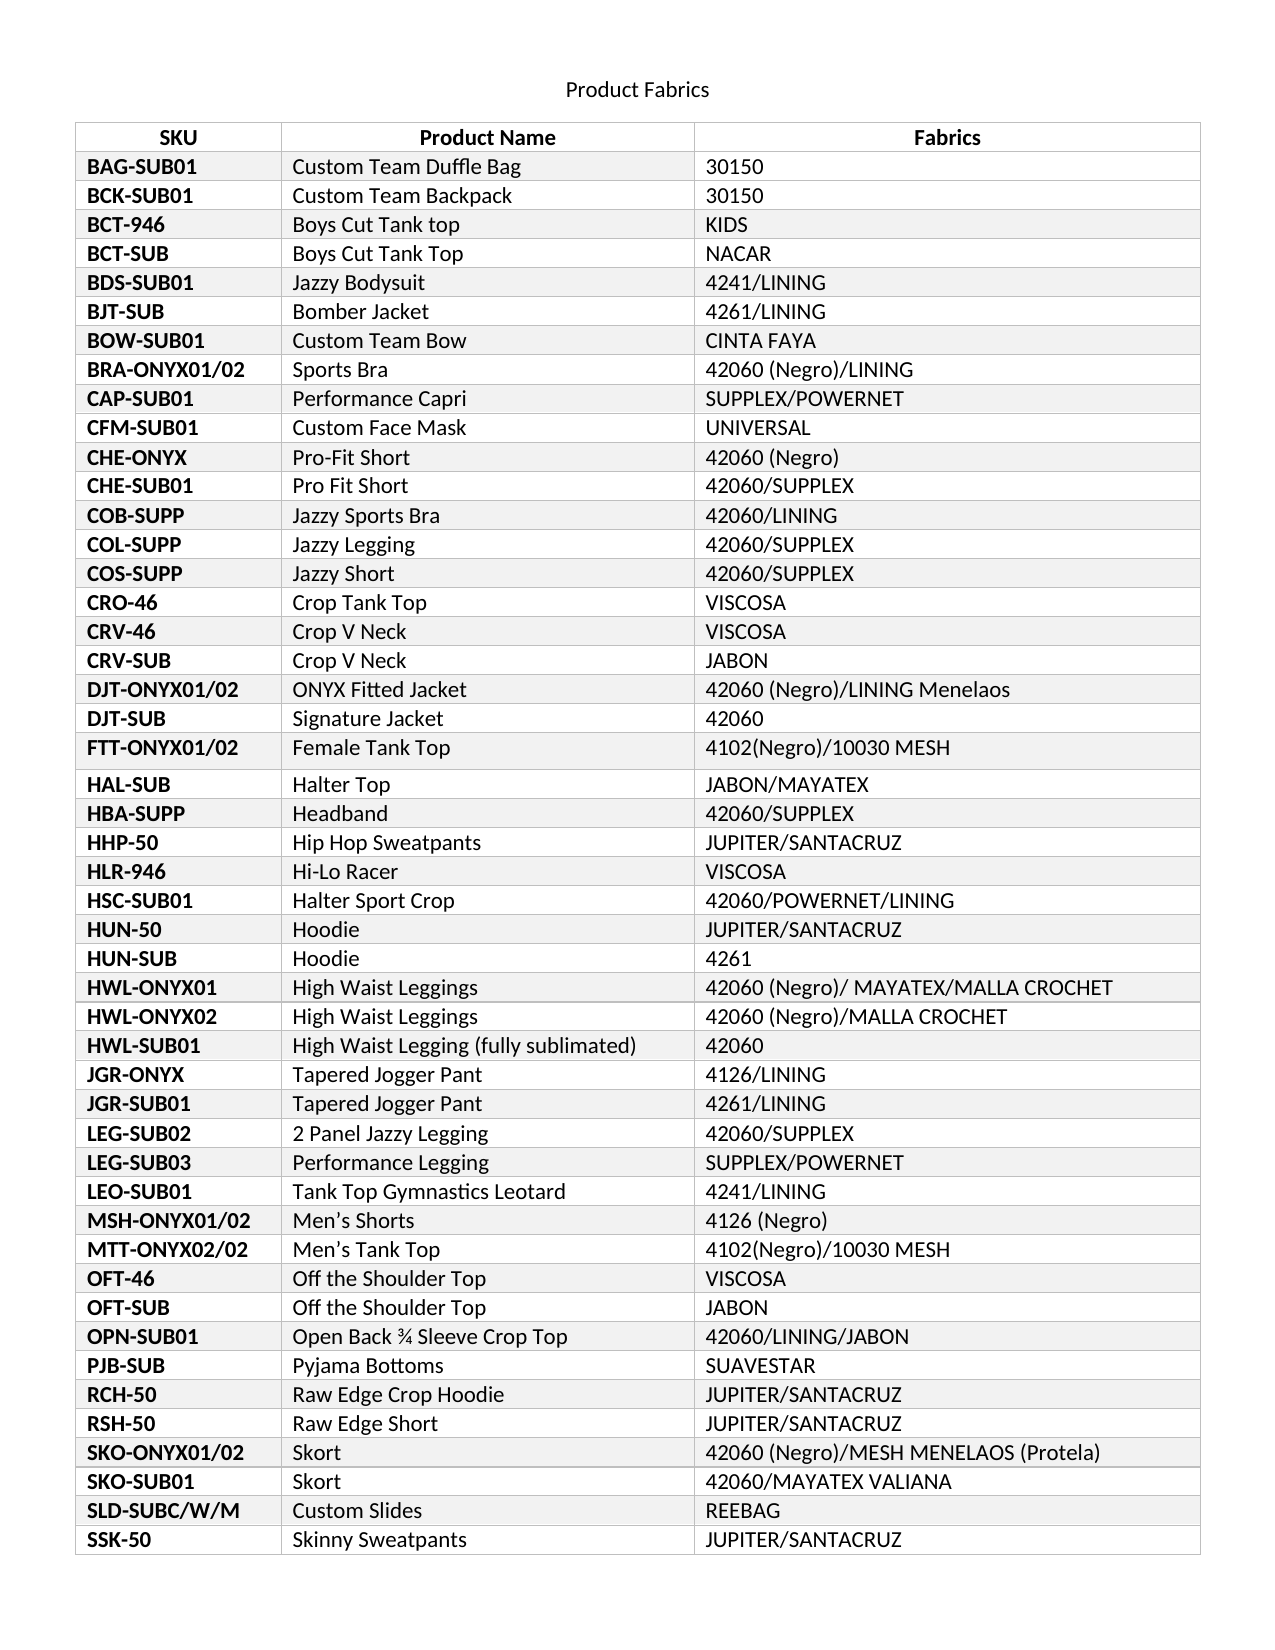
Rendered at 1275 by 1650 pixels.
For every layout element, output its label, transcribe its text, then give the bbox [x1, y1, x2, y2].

table_cell HWL-SUB01 [76, 1031, 281, 1059]
table_cell JUPITER/SANTACRUZ [695, 828, 1200, 856]
table_cell Hip Hop Sweatpants [282, 828, 694, 856]
table_cell KIDS [695, 210, 1200, 238]
table_cell 42060 [695, 704, 1200, 732]
table_cell Tapered Jogger Pant [282, 1090, 694, 1118]
table_cell Tapered Jogger Pant [282, 1061, 694, 1088]
table_cell HUN-SUB [76, 944, 281, 972]
table_cell 42060/SUPPLEX [695, 799, 1200, 827]
table_cell 2 Panel Jazzy Legging [282, 1119, 694, 1147]
table_cell Skort [282, 1468, 694, 1495]
table_cell COS-SUPP [76, 559, 281, 587]
table_cell BOW-SUB01 [76, 326, 281, 354]
table_cell 42060/POWERNET/LINING [695, 886, 1200, 914]
table_cell Halter Top [282, 770, 694, 798]
table_cell UNIVERSAL [695, 414, 1200, 442]
table_cell JUPITER/SANTACRUZ [695, 1526, 1200, 1553]
table_cell MSH-ONYX01/02 [76, 1206, 281, 1234]
table_cell BCT-946 [76, 210, 281, 238]
table_cell RSH-50 [76, 1409, 281, 1437]
table_cell 42060/LINING [695, 501, 1200, 529]
table_cell 42060/SUPPLEX [695, 530, 1200, 558]
table_cell Pro Fit Short [282, 472, 694, 500]
table_header SKU [76, 123, 281, 151]
table_cell Pro-Fit Short [282, 443, 694, 471]
table_cell JGR-SUB01 [76, 1090, 281, 1118]
table_cell CAP-SUB01 [76, 385, 281, 412]
table_cell Female Tank Top [282, 733, 694, 769]
table_cell Skinny Sweatpants [282, 1526, 694, 1553]
table_cell High Waist Legging (fully sublimated) [282, 1031, 694, 1059]
table_cell SKO-ONYX01/02 [76, 1438, 281, 1466]
table_cell 42060 (Negro)/LINING Menelaos [695, 675, 1200, 703]
table_cell HWL-ONYX02 [76, 1003, 281, 1030]
table_cell 4261/LINING [695, 297, 1200, 325]
table_cell Custom Team Duffle Bag [282, 152, 694, 180]
table_cell SSK-50 [76, 1526, 281, 1553]
table_cell CRV-46 [76, 617, 281, 645]
table_cell CRV-SUB [76, 646, 281, 674]
table_cell OFT-46 [76, 1264, 281, 1292]
table_cell Boys Cut Tank Top [282, 239, 694, 267]
table_cell HUN-50 [76, 915, 281, 943]
table_cell Halter Sport Crop [282, 886, 694, 914]
table_cell JGR-ONYX [76, 1061, 281, 1088]
table_cell JABON [695, 646, 1200, 674]
table_cell High Waist Leggings [282, 973, 694, 1001]
table_cell Tank Top Gymnastics Leotard [282, 1177, 694, 1205]
table_cell HSC-SUB01 [76, 886, 281, 914]
table_cell Custom Slides [282, 1496, 694, 1524]
table_cell JABON [695, 1293, 1200, 1321]
table_cell Boys Cut Tank top [282, 210, 694, 238]
table_cell Raw Edge Short [282, 1409, 694, 1437]
table_cell JUPITER/SANTACRUZ [695, 1409, 1200, 1437]
table_cell ONYX Fitted Jacket [282, 675, 694, 703]
table_cell REEBAG [695, 1496, 1200, 1524]
table_cell HWL-ONYX01 [76, 973, 281, 1001]
table_cell HBA-SUPP [76, 799, 281, 827]
table_cell BJT-SUB [76, 297, 281, 325]
table_cell SUPPLEX/POWERNET [695, 385, 1200, 412]
table_cell SUPPLEX/POWERNET [695, 1148, 1200, 1176]
table_cell BAG-SUB01 [76, 152, 281, 180]
table_cell Sports Bra [282, 355, 694, 383]
table_cell VISCOSA [695, 617, 1200, 645]
table_cell Off the Shoulder Top [282, 1264, 694, 1292]
table_cell 42060/SUPPLEX [695, 1119, 1200, 1147]
table_cell BRA-ONYX01/02 [76, 355, 281, 383]
table_cell 42060 (Negro) [695, 443, 1200, 471]
table_cell Custom Team Backpack [282, 181, 694, 209]
table_cell 42060 [695, 1031, 1200, 1059]
table_cell Jazzy Legging [282, 530, 694, 558]
table_cell 42060 (Negro)/MALLA CROCHET [695, 1003, 1200, 1030]
table_cell CHE-ONYX [76, 443, 281, 471]
table_cell Performance Legging [282, 1148, 694, 1176]
table_cell Men’s Shorts [282, 1206, 694, 1234]
table_cell Pyjama Bottoms [282, 1351, 694, 1379]
table_cell 4126/LINING [695, 1061, 1200, 1088]
table_cell 4126 (Negro) [695, 1206, 1200, 1234]
table_cell Hi-Lo Racer [282, 857, 694, 885]
table_cell 4261 [695, 944, 1200, 972]
table_cell 4261/LINING [695, 1090, 1200, 1118]
table_cell Crop Tank Top [282, 588, 694, 616]
table_cell Raw Edge Crop Hoodie [282, 1380, 694, 1408]
table_cell Hoodie [282, 915, 694, 943]
table_cell CINTA FAYA [695, 326, 1200, 354]
table_cell Crop V Neck [282, 646, 694, 674]
table_cell OPN-SUB01 [76, 1322, 281, 1350]
table_cell Jazzy Short [282, 559, 694, 587]
table_cell Men’s Tank Top [282, 1235, 694, 1263]
table_cell COL-SUPP [76, 530, 281, 558]
table_cell CHE-SUB01 [76, 472, 281, 500]
table_cell SKO-SUB01 [76, 1468, 281, 1495]
table_header Fabrics [695, 123, 1200, 151]
table_cell 42060/SUPPLEX [695, 559, 1200, 587]
table_cell LEG-SUB02 [76, 1119, 281, 1147]
table_cell CRO-46 [76, 588, 281, 616]
table_cell PJB-SUB [76, 1351, 281, 1379]
table_cell LEG-SUB03 [76, 1148, 281, 1176]
table_cell NACAR [695, 239, 1200, 267]
table_cell 42060 (Negro)/ MAYATEX/MALLA CROCHET [695, 973, 1200, 1001]
table_cell Jazzy Bodysuit [282, 268, 694, 296]
table_cell 42060/LINING/JABON [695, 1322, 1200, 1350]
text Product Fabrics [75, 75, 1200, 103]
table_cell 30150 [695, 152, 1200, 180]
table_cell Crop V Neck [282, 617, 694, 645]
table_cell Performance Capri [282, 385, 694, 412]
table_cell Custom Face Mask [282, 414, 694, 442]
table_cell 4102(Negro)/10030 MESH [695, 733, 1200, 769]
table_cell Off the Shoulder Top [282, 1293, 694, 1321]
table_cell FTT-ONYX01/02 [76, 733, 281, 769]
table_cell LEO-SUB01 [76, 1177, 281, 1205]
table_cell VISCOSA [695, 1264, 1200, 1292]
table_cell Jazzy Sports Bra [282, 501, 694, 529]
table_cell BDS-SUB01 [76, 268, 281, 296]
table_cell SLD-SUBC/W/M [76, 1496, 281, 1524]
table_cell 4102(Negro)/10030 MESH [695, 1235, 1200, 1263]
table_cell VISCOSA [695, 857, 1200, 885]
table_cell High Waist Leggings [282, 1003, 694, 1030]
table_cell COB-SUPP [76, 501, 281, 529]
table_cell 4241/LINING [695, 1177, 1200, 1205]
table_cell 42060 (Negro)/MESH MENELAOS (Protela) [695, 1438, 1200, 1466]
table_cell DJT-ONYX01/02 [76, 675, 281, 703]
table_cell RCH-50 [76, 1380, 281, 1408]
table_cell HLR-946 [76, 857, 281, 885]
table_cell Skort [282, 1438, 694, 1466]
table_cell Custom Team Bow [282, 326, 694, 354]
table_cell JABON/MAYATEX [695, 770, 1200, 798]
table_cell Headband [282, 799, 694, 827]
table_cell Signature Jacket [282, 704, 694, 732]
table_cell Hoodie [282, 944, 694, 972]
table_cell JUPITER/SANTACRUZ [695, 1380, 1200, 1408]
table_cell CFM-SUB01 [76, 414, 281, 442]
table_cell 42060 (Negro)/LINING [695, 355, 1200, 383]
table_header Product Name [282, 123, 694, 151]
table_cell Open Back ¾ Sleeve Crop Top [282, 1322, 694, 1350]
table_cell 42060/SUPPLEX [695, 472, 1200, 500]
table_cell JUPITER/SANTACRUZ [695, 915, 1200, 943]
table_cell HHP-50 [76, 828, 281, 856]
table_cell DJT-SUB [76, 704, 281, 732]
table_cell Bomber Jacket [282, 297, 694, 325]
table_cell 42060/MAYATEX VALIANA [695, 1468, 1200, 1495]
table_cell MTT-ONYX02/02 [76, 1235, 281, 1263]
table_cell BCK-SUB01 [76, 181, 281, 209]
table_cell HAL-SUB [76, 770, 281, 798]
table_cell 4241/LINING [695, 268, 1200, 296]
table_cell OFT-SUB [76, 1293, 281, 1321]
table_cell VISCOSA [695, 588, 1200, 616]
table_cell BCT-SUB [76, 239, 281, 267]
table_cell 30150 [695, 181, 1200, 209]
table_cell SUAVESTAR [695, 1351, 1200, 1379]
